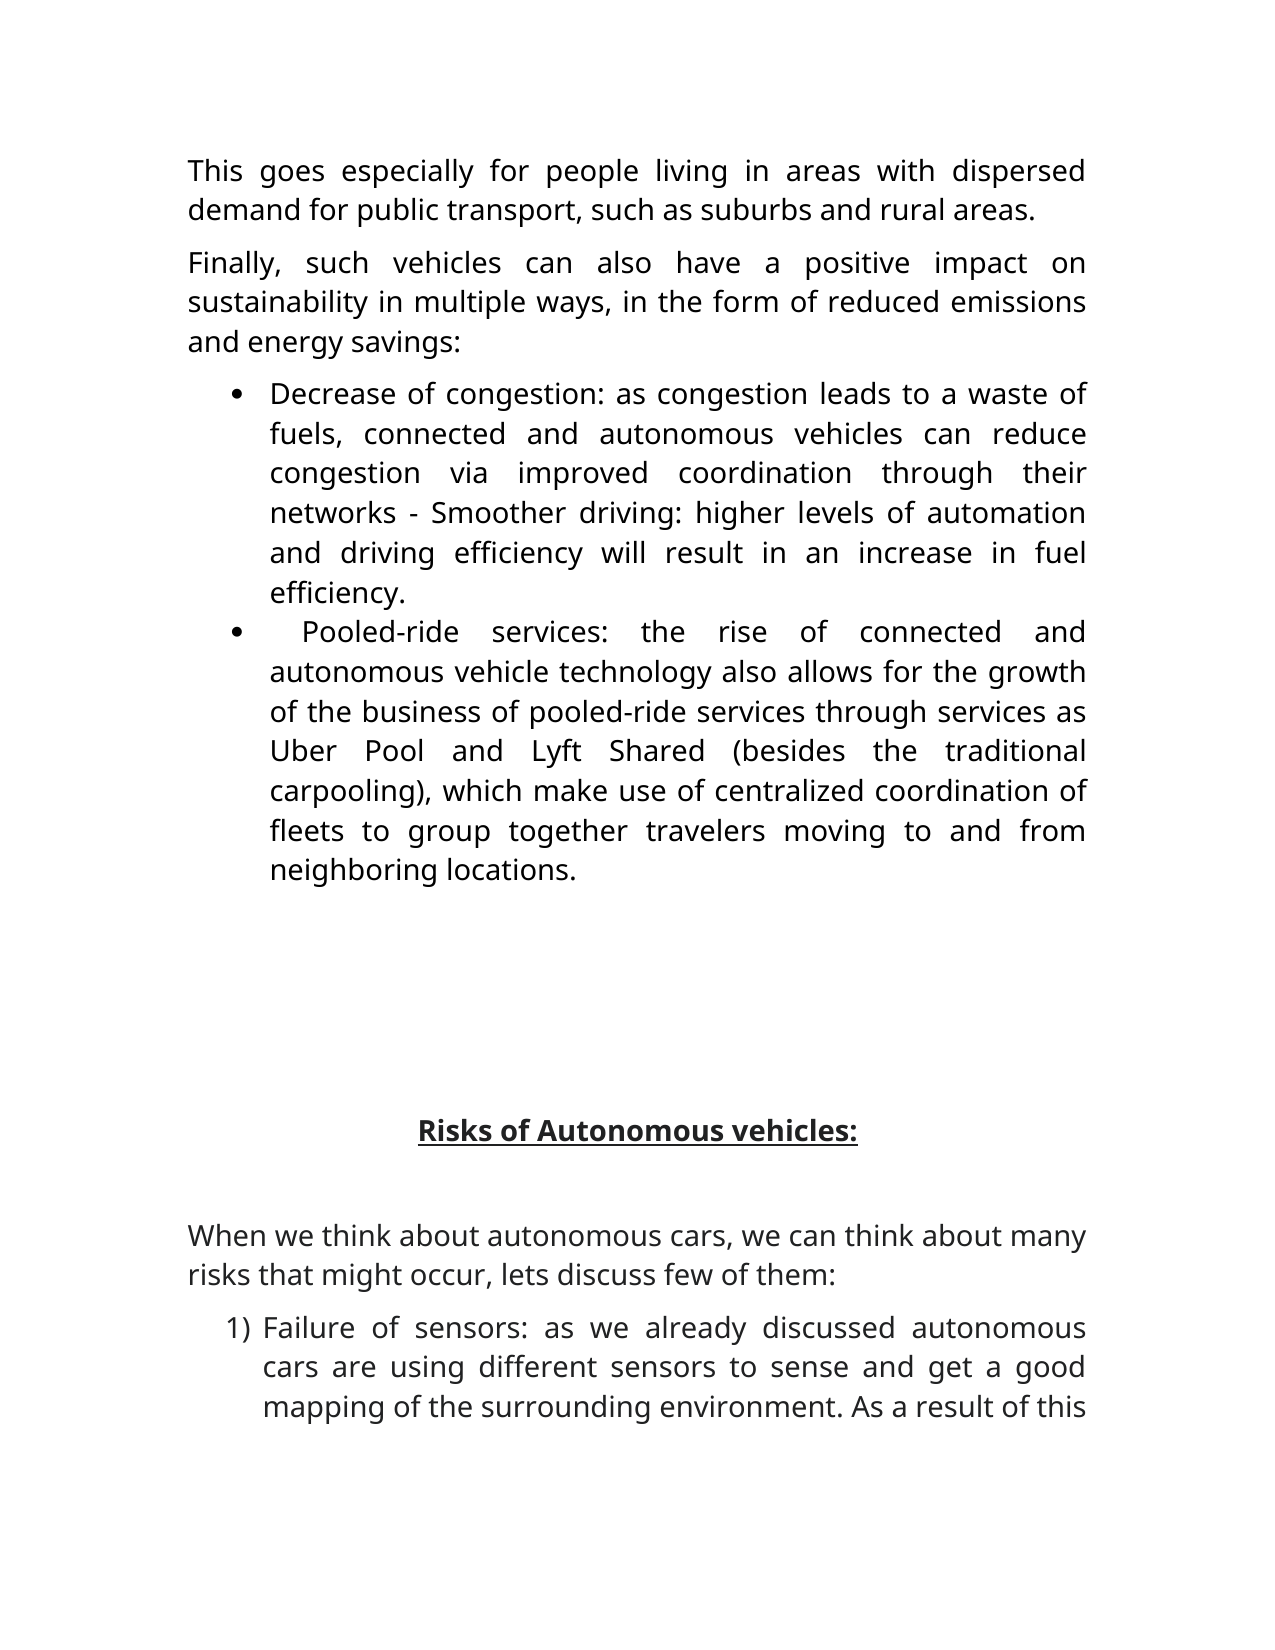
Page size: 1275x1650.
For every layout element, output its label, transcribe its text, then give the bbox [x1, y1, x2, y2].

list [225, 1307, 1087, 1426]
list Decrease of congestion: as congestion leads to a waste of fuels, connected and autonomous vehicles can reduce congestion via improved coordination through their networks - Smoother driving: higher levels of automation and driving efficiency will result in an increase in fuel efficiency. [232, 373, 1087, 612]
text When we think about autonomous cars, we can think about many risks that might occur, lets discuss few of them: [187, 1215, 1087, 1294]
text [187, 150, 1087, 229]
text Finally, such vehicles can also have a positive impact on sustainability in multiple ways, in the form of reduced emissions and energy savings: [187, 242, 1087, 361]
list Pooled-ride services: the rise of connected and autonomous vehicle technology also allows for the growth of the business of pooled-ride services through services as Uber Pool and Lyft Shared (besides the traditional carpooling), which make use of centralized coordination of fleets to group together travelers moving to and from neighboring locations. [232, 612, 1087, 889]
text Risks of Autonomous vehicles: [187, 1111, 1087, 1150]
